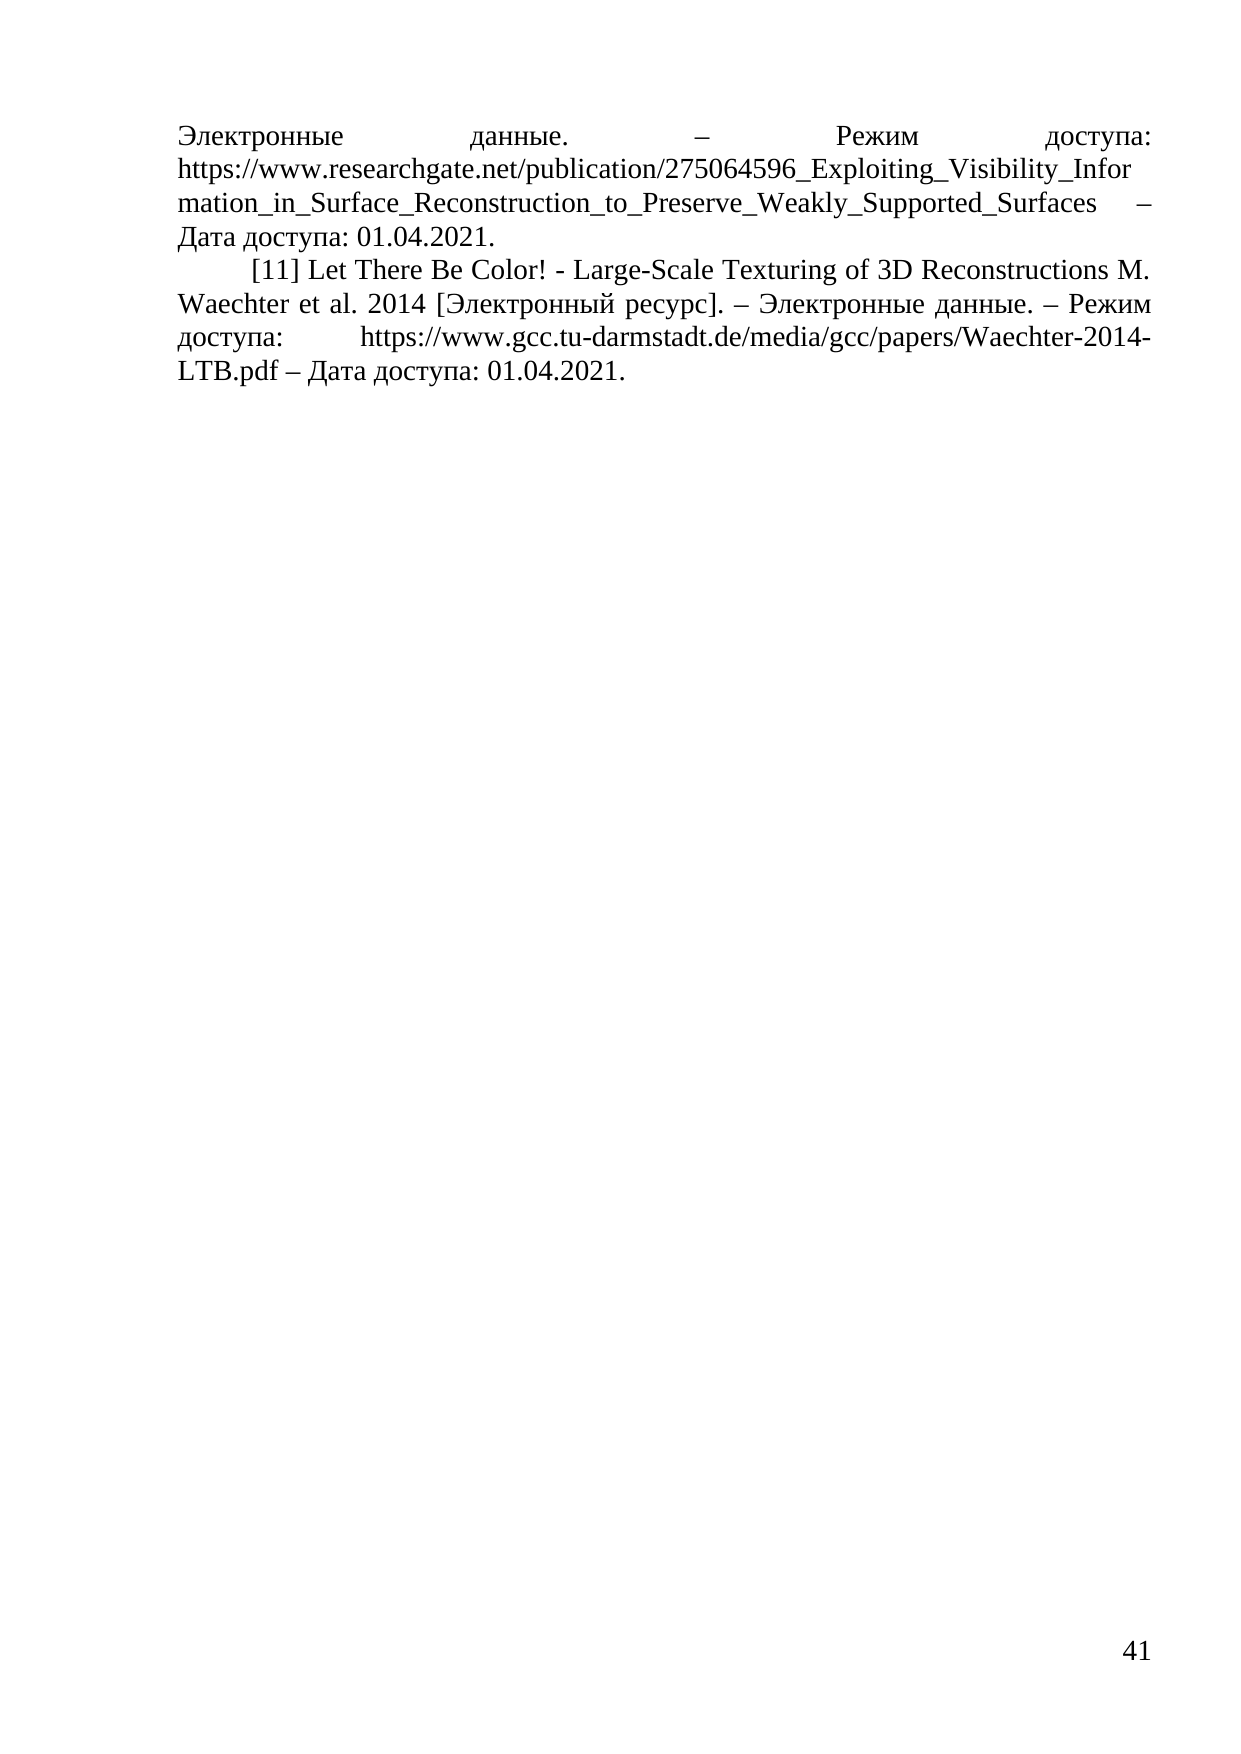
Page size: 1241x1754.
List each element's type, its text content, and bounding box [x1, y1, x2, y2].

text [11] Let There Be Color! - Large-Scale Texturing of 3D Reconstructions M. Waechter et al. 2014 [Электронный ресурс]. – Электронные данные. – Режим доступа: https://www.gcc.tu-darmstadt.de/media/gcc/papers/Waechter-2014-LTB.pdf – Дата доступа: 01.04.2021. [177, 252, 1152, 386]
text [177, 118, 1152, 252]
